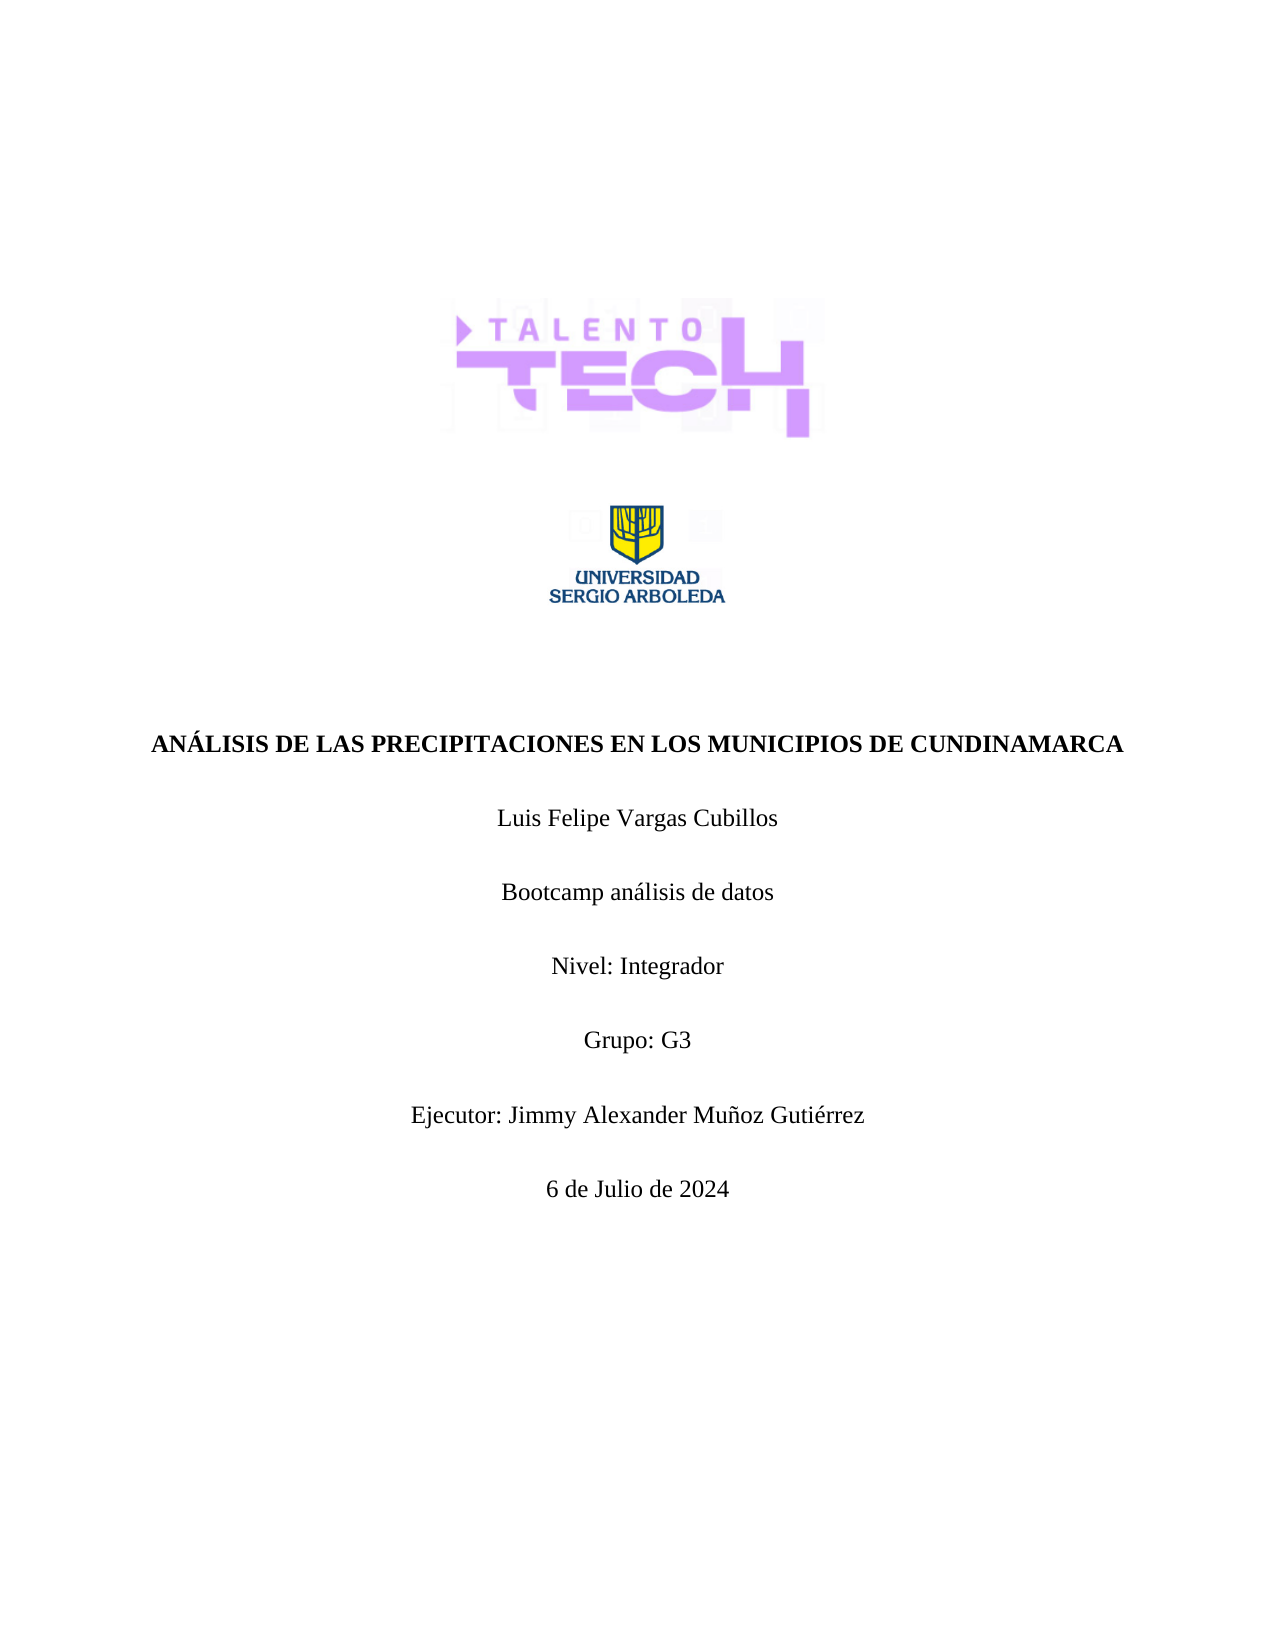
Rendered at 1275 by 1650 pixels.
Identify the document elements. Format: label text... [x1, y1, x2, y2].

text Ejecutor: Jimmy Alexander Muñoz Gutiérrez [150, 1100, 1125, 1128]
text Bootcamp análisis de datos [150, 877, 1125, 906]
picture [440, 298, 835, 458]
text ANÁLISIS DE LAS PRECIPITACIONES EN LOS MUNICIPIOS DE CUNDINAMARCA [150, 729, 1125, 758]
text Nivel: Integrador [150, 951, 1125, 980]
text 6 de Julio de 2024 [150, 1174, 1125, 1203]
text Luis Felipe Vargas Cubillos [150, 803, 1125, 832]
picture [542, 503, 733, 610]
text Grupo: G3 [150, 1026, 1125, 1054]
